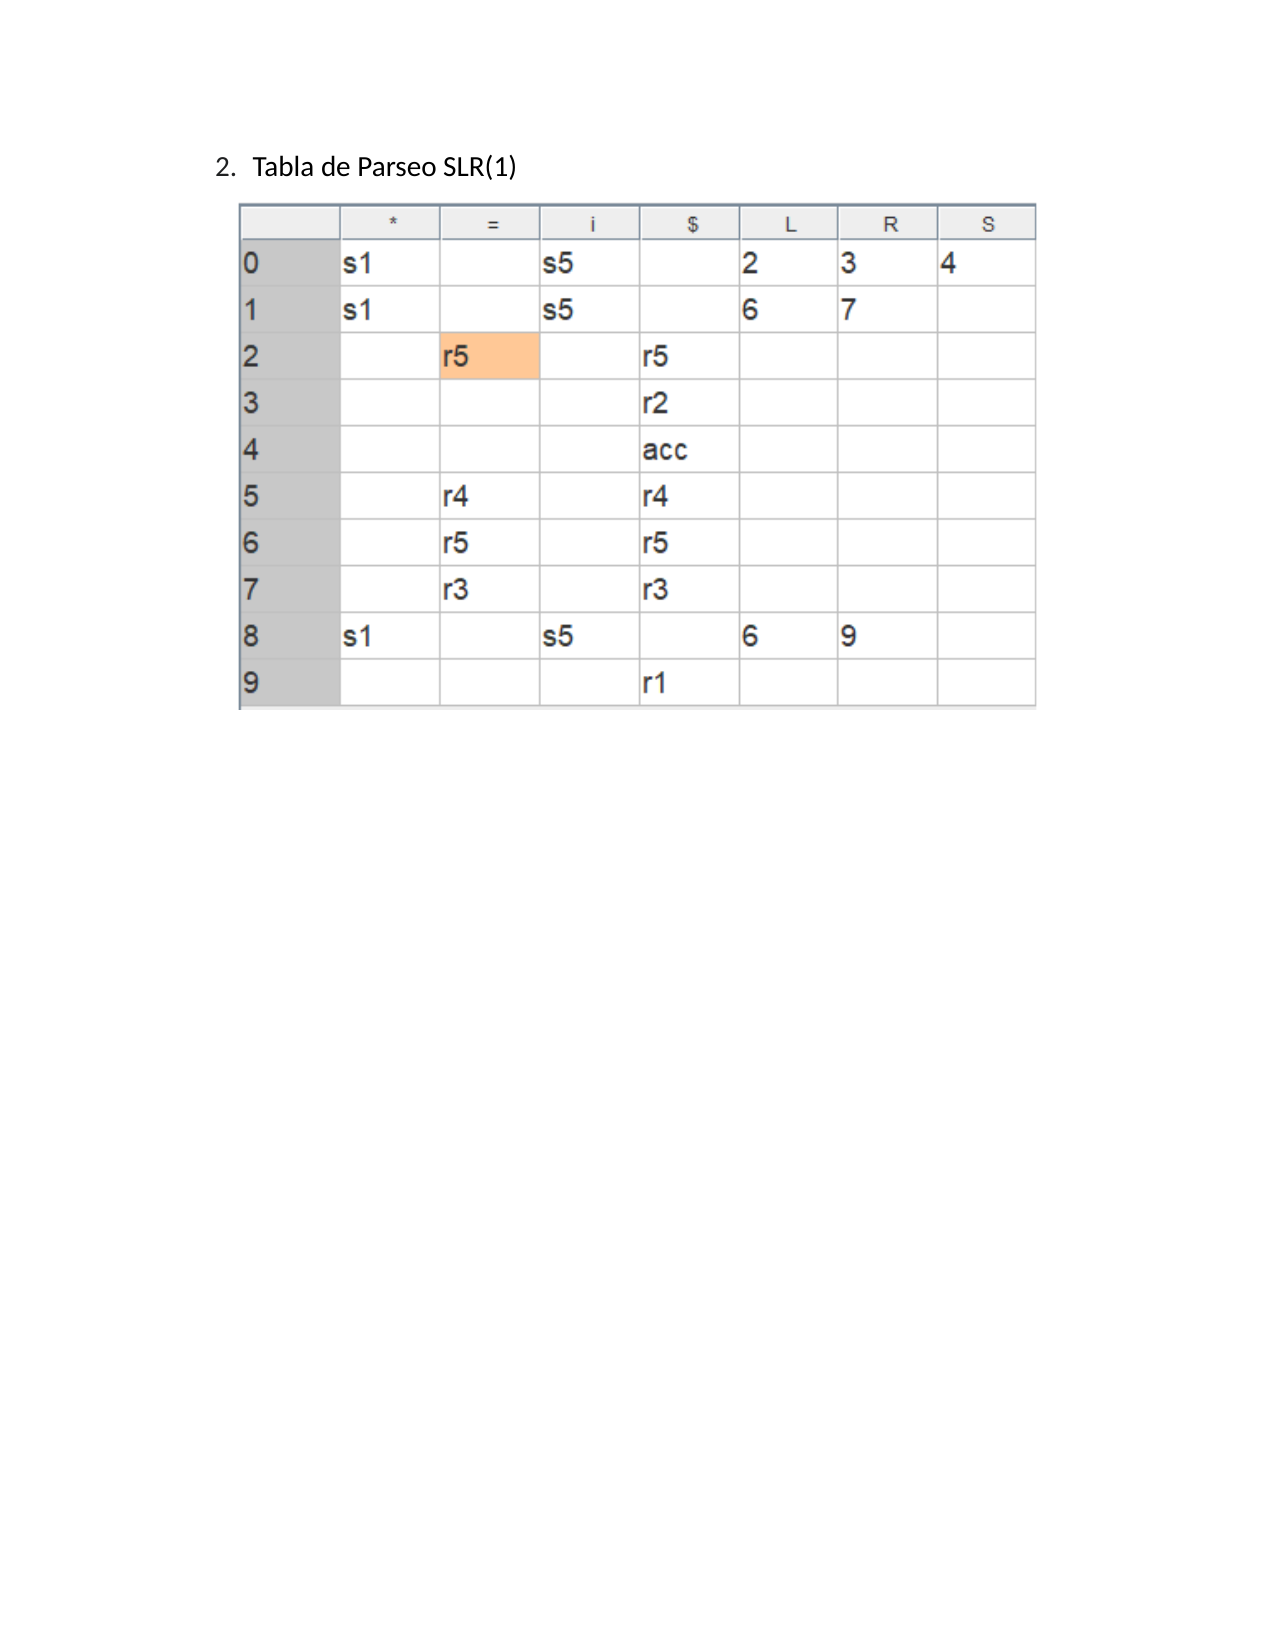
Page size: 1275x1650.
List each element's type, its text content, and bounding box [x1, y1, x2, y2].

picture [238, 202, 1037, 710]
list Tabla de Parseo SLR(1) [215, 148, 1098, 183]
